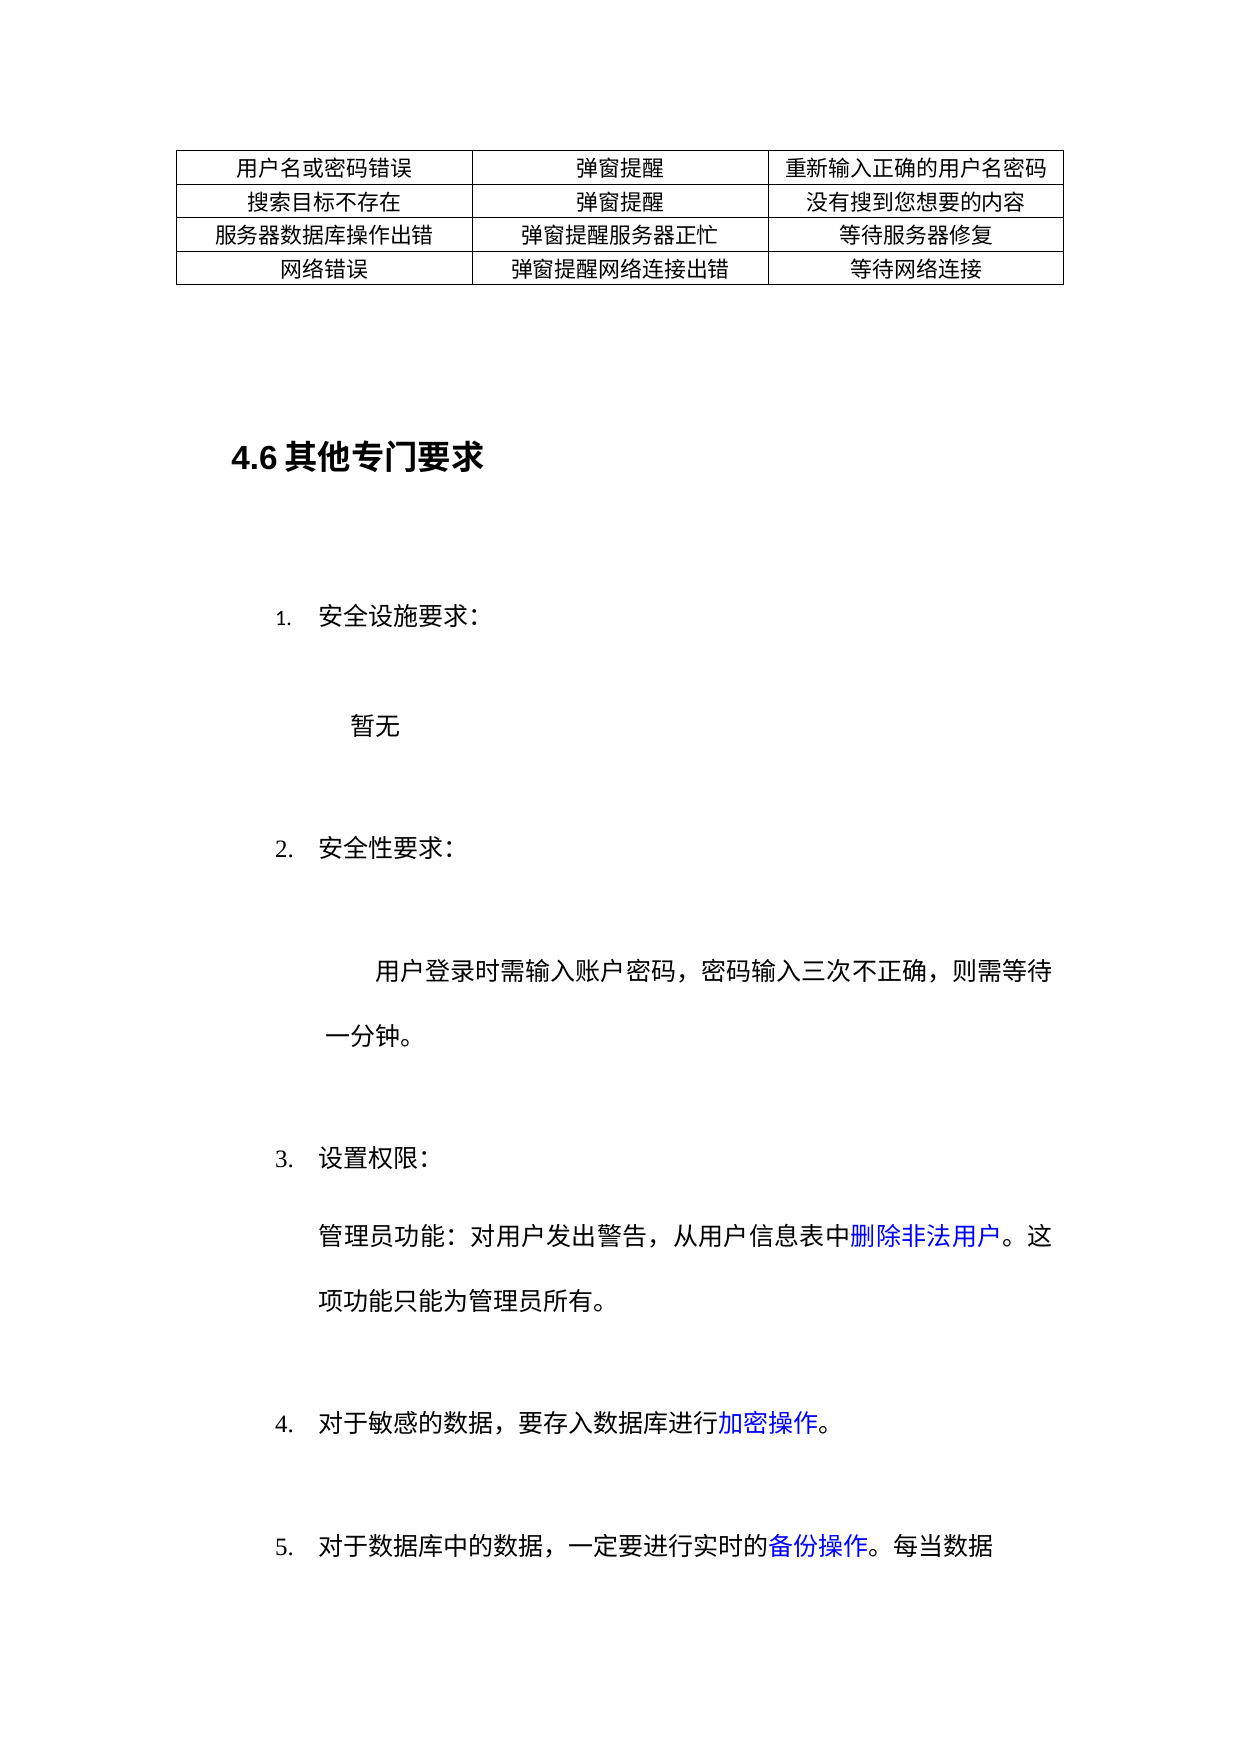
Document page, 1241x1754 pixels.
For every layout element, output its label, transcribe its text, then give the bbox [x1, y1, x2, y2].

table_cell 弹窗提醒网络连接出错 [473, 252, 768, 284]
list 用户登录时需输入账户密码，密码输入三次不正确，则需等待一分钟。 [325, 937, 1053, 1067]
table_cell 弹窗提醒服务器正忙 [473, 218, 768, 251]
list 暂无 [275, 692, 1053, 757]
table_cell 服务器数据库操作出错 [177, 218, 472, 251]
table_cell 没有搜到您想要的内容 [769, 185, 1063, 217]
list 安全性要求： [231, 814, 1053, 879]
list 安全设施要求： [231, 582, 1053, 647]
subtitle 4.6其他专门要求 [187, 422, 1053, 487]
list 设置权限： [231, 1124, 1053, 1189]
table_cell 等待服务器修复 [769, 218, 1063, 251]
table_cell 网络错误 [177, 252, 472, 284]
table_cell 搜索目标不存在 [177, 185, 472, 217]
list 对于数据库中的数据，一定要进行实时的备份操作。每当数据 [231, 1512, 1053, 1577]
table_cell 重新输入正确的用户名密码 [769, 151, 1063, 183]
list 管理员功能：对用户发出警告，从用户信息表中删除非法用户。这 项功能只能为管理员所有。 [275, 1202, 1053, 1332]
table_cell 用户名或密码错误 [177, 151, 472, 183]
list 对于敏感的数据，要存入数据库进行加密操作。 [231, 1389, 1053, 1454]
table_cell 等待网络连接 [769, 252, 1063, 284]
table_cell 弹窗提醒 [473, 185, 768, 217]
table_cell 弹窗提醒 [473, 151, 768, 183]
